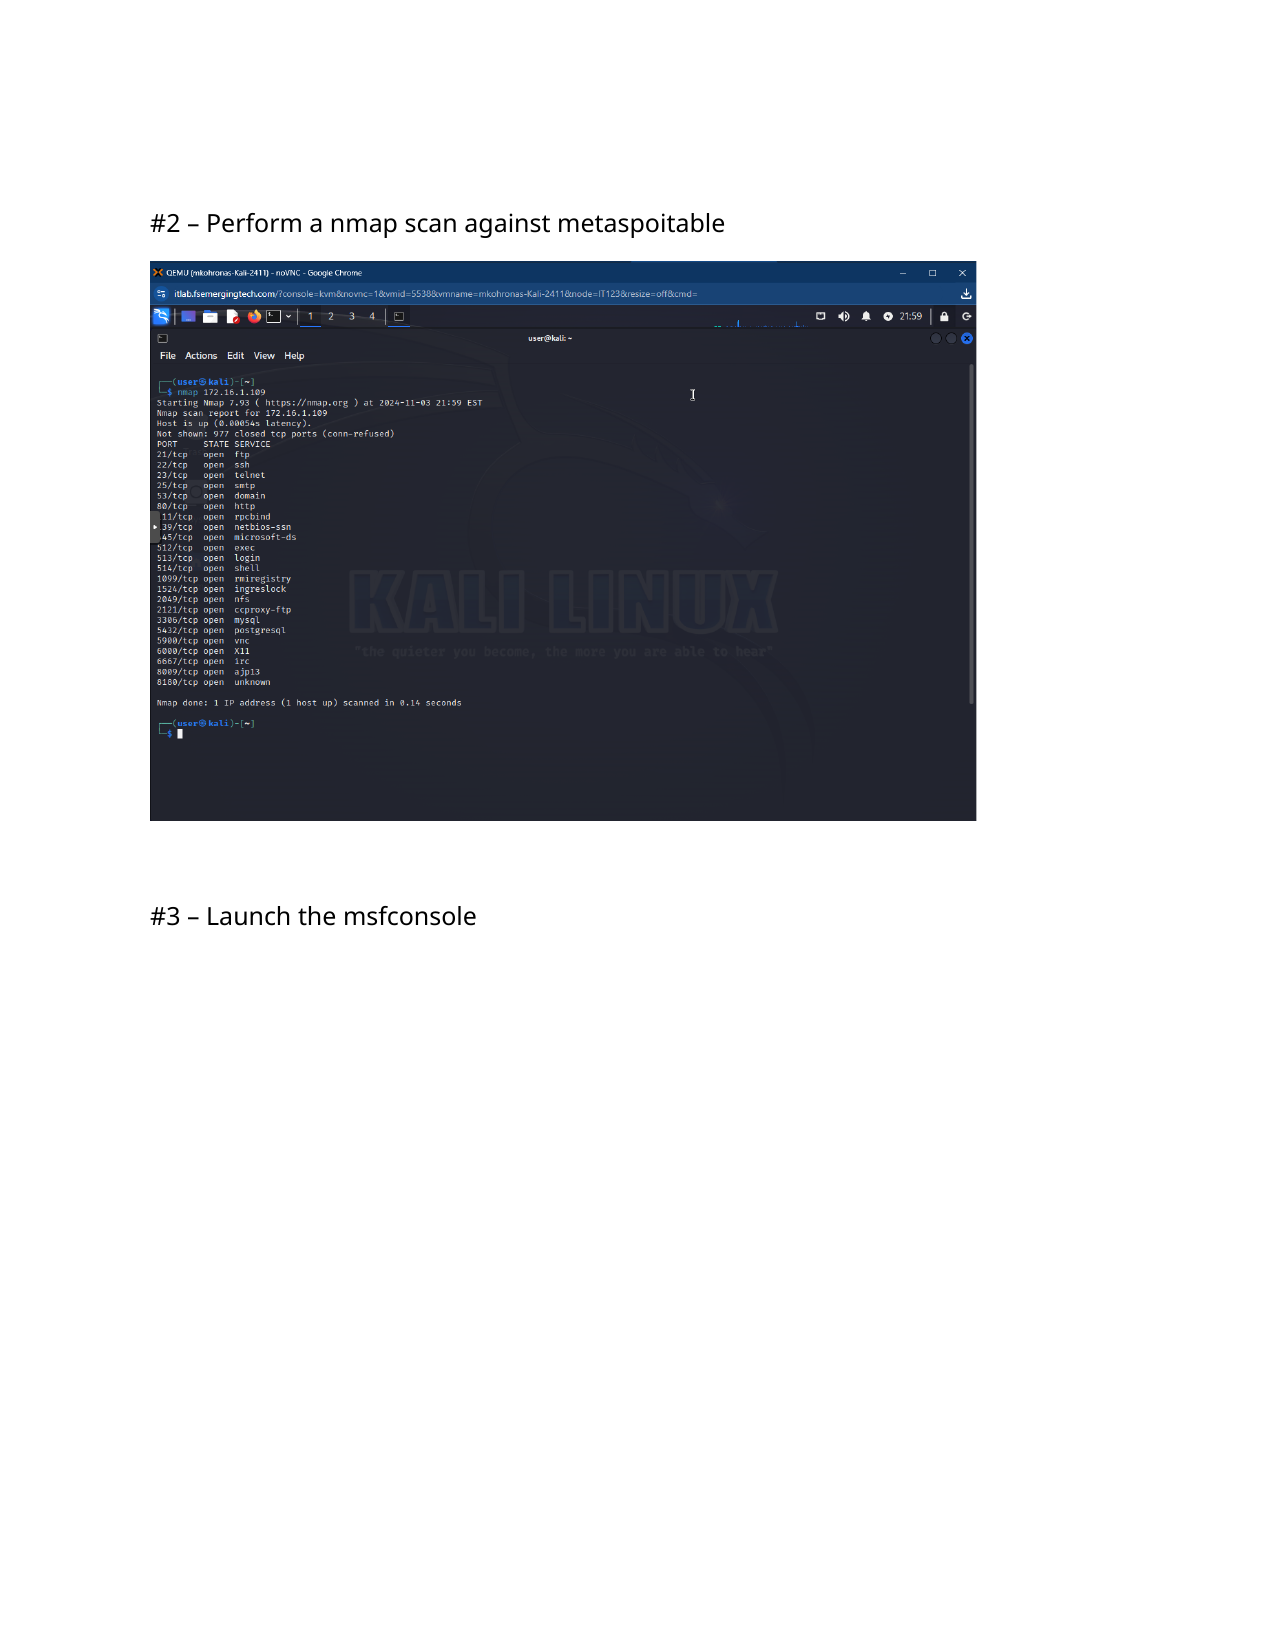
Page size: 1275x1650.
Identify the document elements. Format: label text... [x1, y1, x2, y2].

picture [150, 261, 977, 821]
text #3 – Launch the msfconsole [150, 898, 1125, 933]
text #2 – Perform a nmap scan against metaspoitable [150, 206, 1125, 240]
